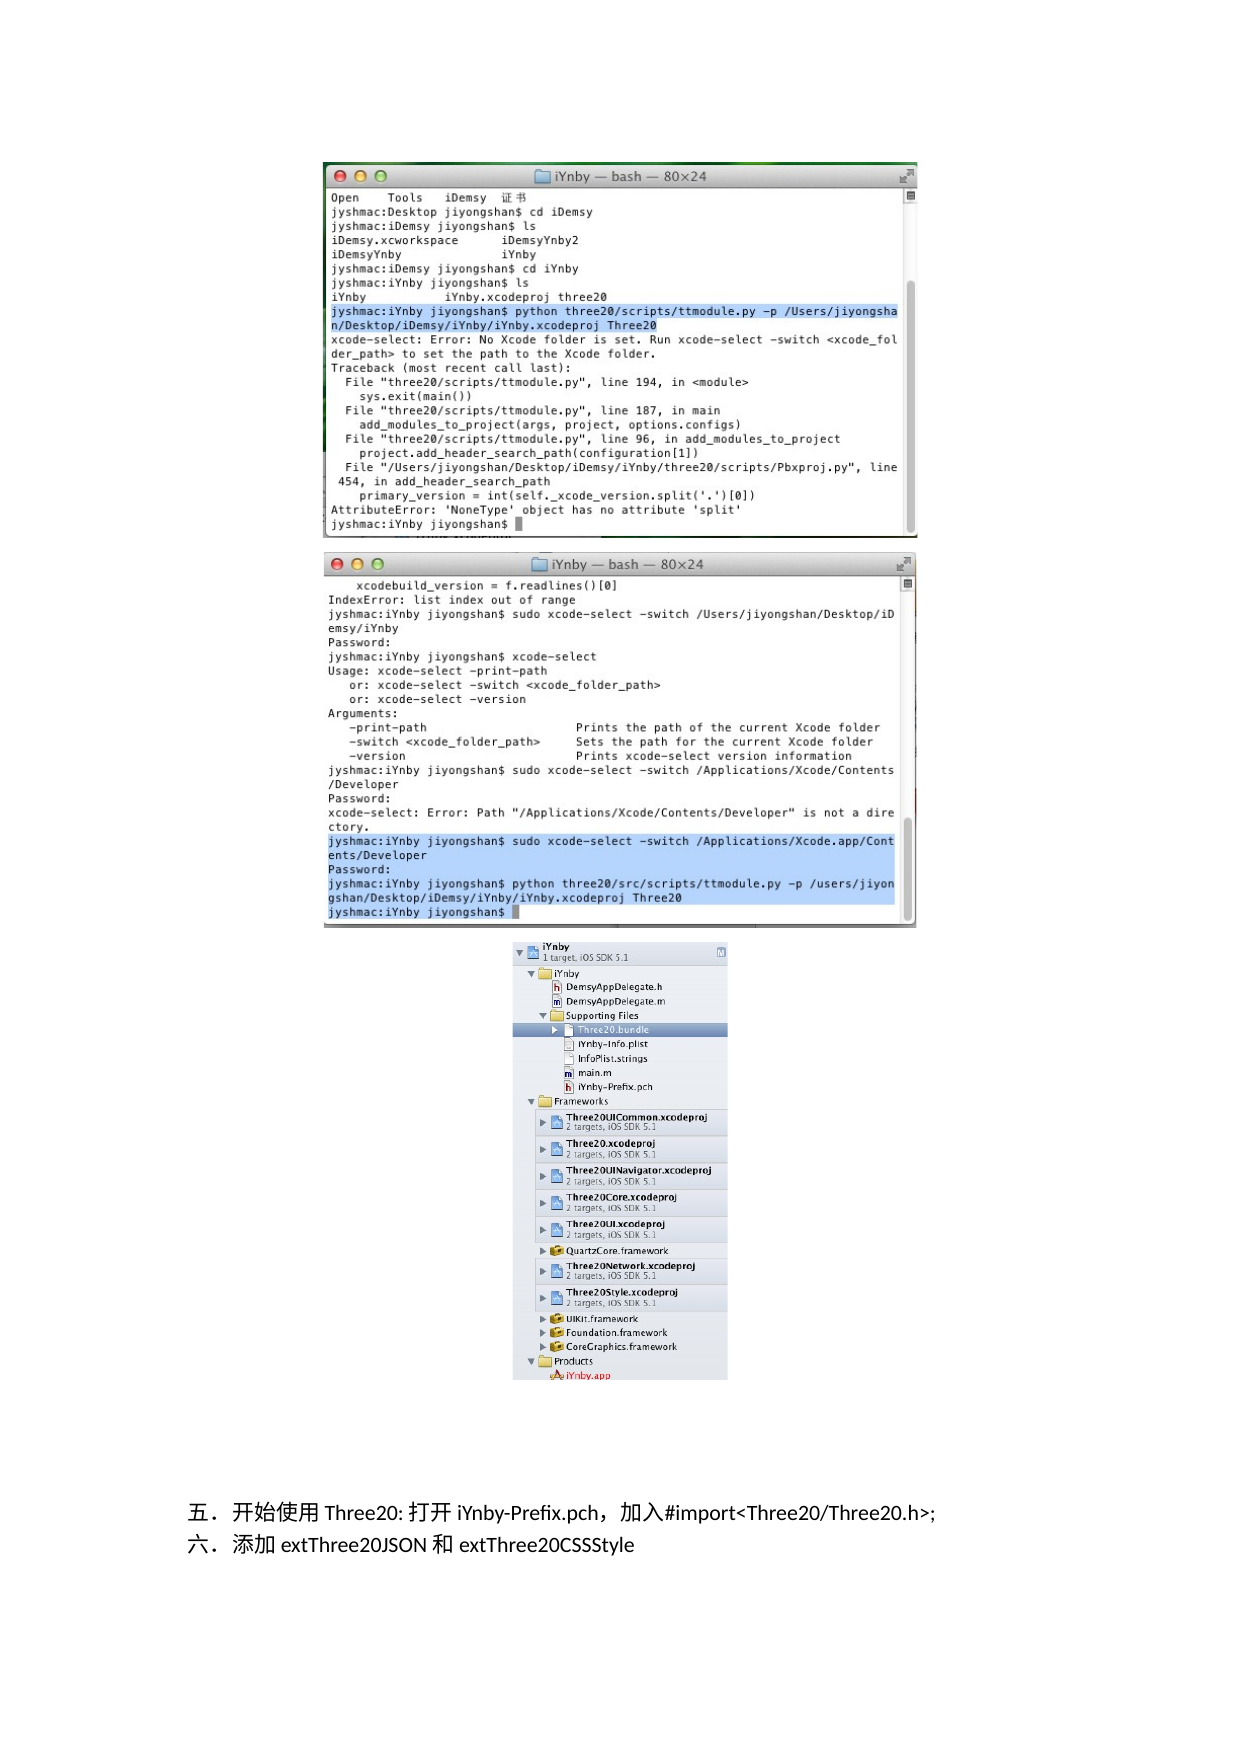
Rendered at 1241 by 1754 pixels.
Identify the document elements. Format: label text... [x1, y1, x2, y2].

list 开始使用Three20: 打开iYnby-Prefix.pch，加入#import<Three20/Three20.h>; [187, 1494, 1053, 1527]
picture [322, 162, 918, 538]
picture [323, 552, 917, 928]
list 添加extThree20JSON 和 extThree20CSSStyle [187, 1527, 1053, 1559]
picture [512, 942, 728, 1380]
